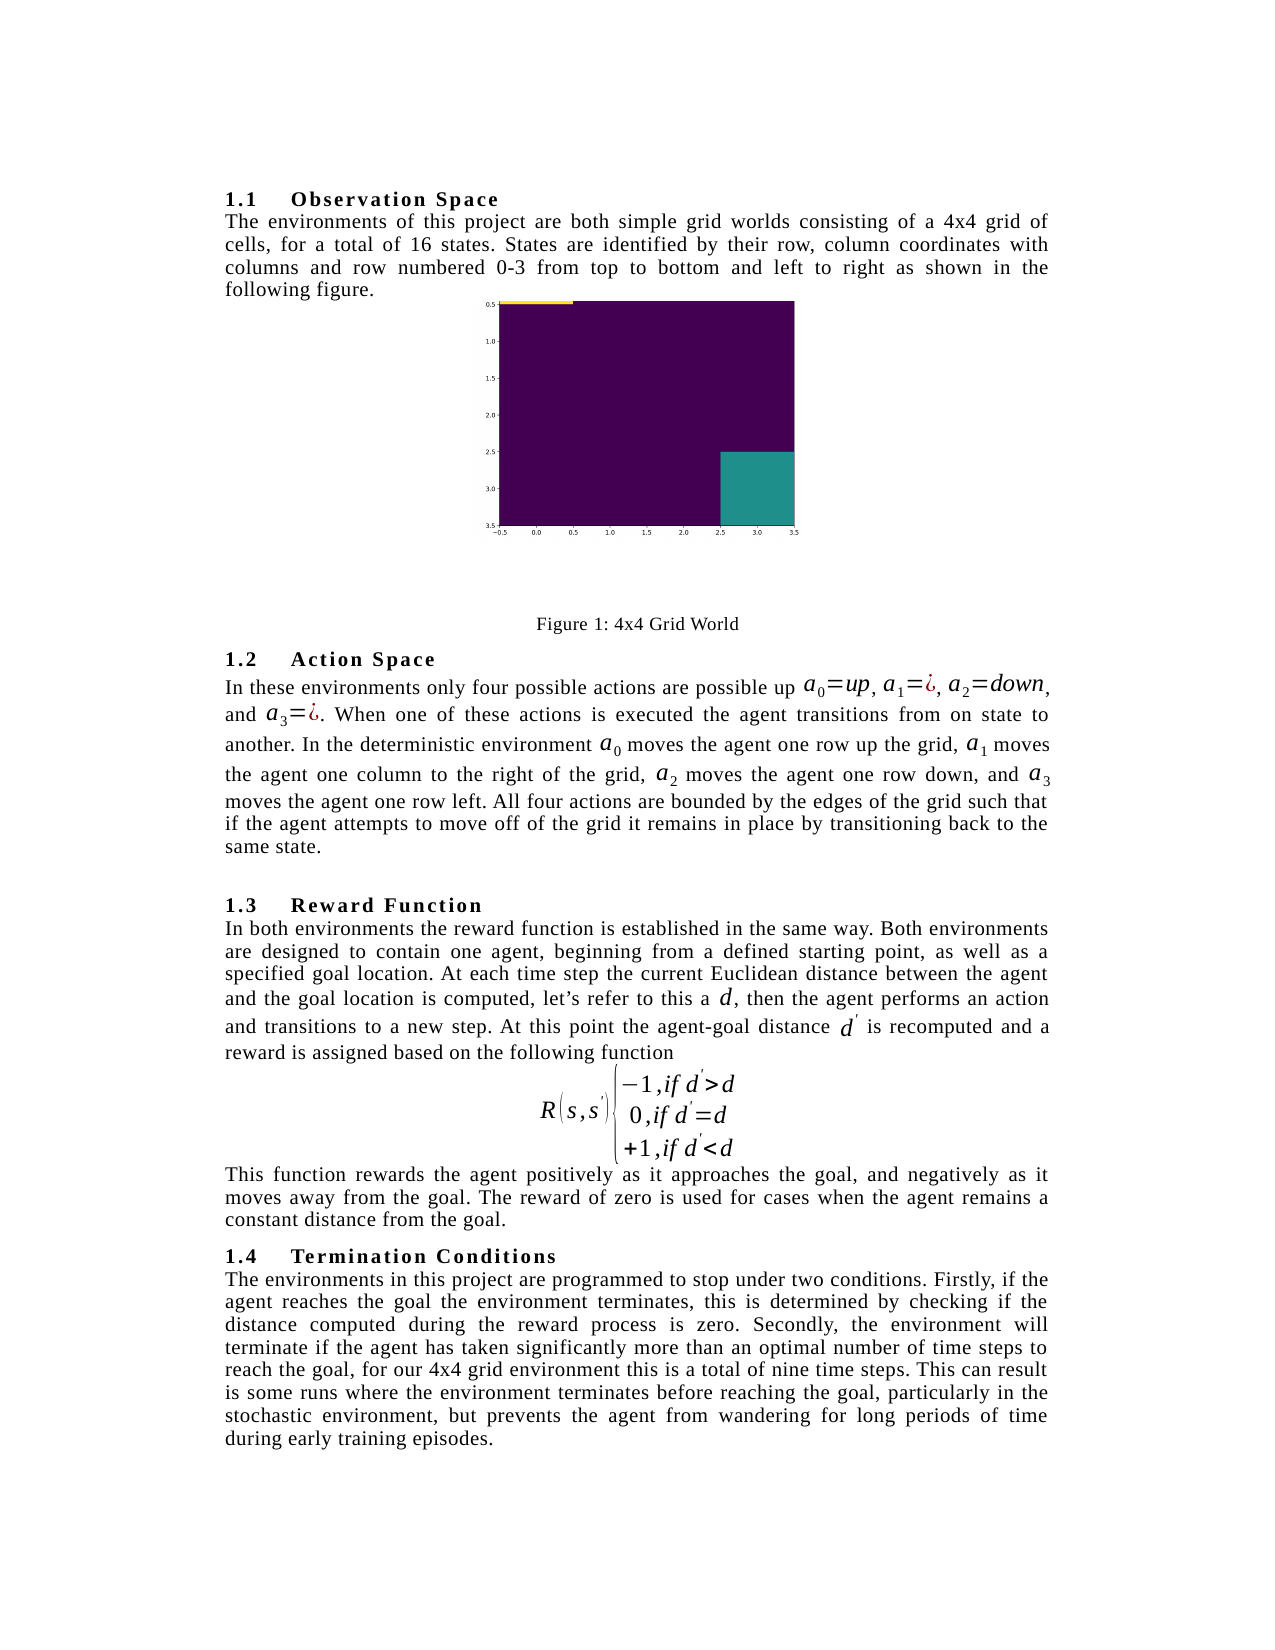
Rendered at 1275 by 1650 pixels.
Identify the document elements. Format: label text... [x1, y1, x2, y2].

text This function rewards the agent positively as it approaches the goal, and negatively as it moves away from the goal. The reward of zero is used for cases when the agent remains a constant distance from the goal. [225, 1163, 1050, 1231]
picture [473, 301, 802, 541]
subtitle Termination Conditions [225, 1244, 1050, 1268]
text In both environments the reward function is established in the same way. Both environments are designed to contain one agent, beginning from a defined starting point, as well as a specified goal location. At each time step the current Euclidean distance between the agent and the goal location is computed, let’s refer to this a , then the agent performs an action and transitions to a new step. At this point the agent-goal distance is recomputed and a reward is assigned based on the following function [225, 917, 1050, 1064]
subtitle Action Space [225, 647, 1050, 671]
text In these environments only four possible actions are possible up , , , and . When one of these actions is executed the agent transitions from on state to another. In the deterministic environment moves the agent one row up the grid, moves the agent one column to the right of the grid, moves the agent one row down, and moves the agent one row left. All four actions are bounded by the edges of the grid such that if the agent attempts to move off of the grid it remains in place by transitioning back to the same state. [225, 671, 1050, 858]
subtitle Observation Space [225, 187, 1050, 211]
text The environments in this project are programmed to stop under two conditions. Firstly, if the agent reaches the goal the environment terminates, this is determined by checking if the distance computed during the reward process is zero. Secondly, the environment will terminate if the agent has taken significantly more than an optimal number of time steps to reach the goal, for our 4x4 grid environment this is a total of nine time steps. This can result is some runs where the environment terminates before reaching the goal, particularly in the stochastic environment, but prevents the agent from wandering for long periods of time during early training episodes. [225, 1268, 1050, 1449]
subtitle Reward Function [225, 893, 1050, 917]
text The environments of this project are both simple grid worlds consisting of a 4x4 grid of cells, for a total of 16 states. States are identified by their row, column coordinates with columns and row numbered 0-3 from top to bottom and left to right as shown in the following figure. [225, 211, 1050, 301]
